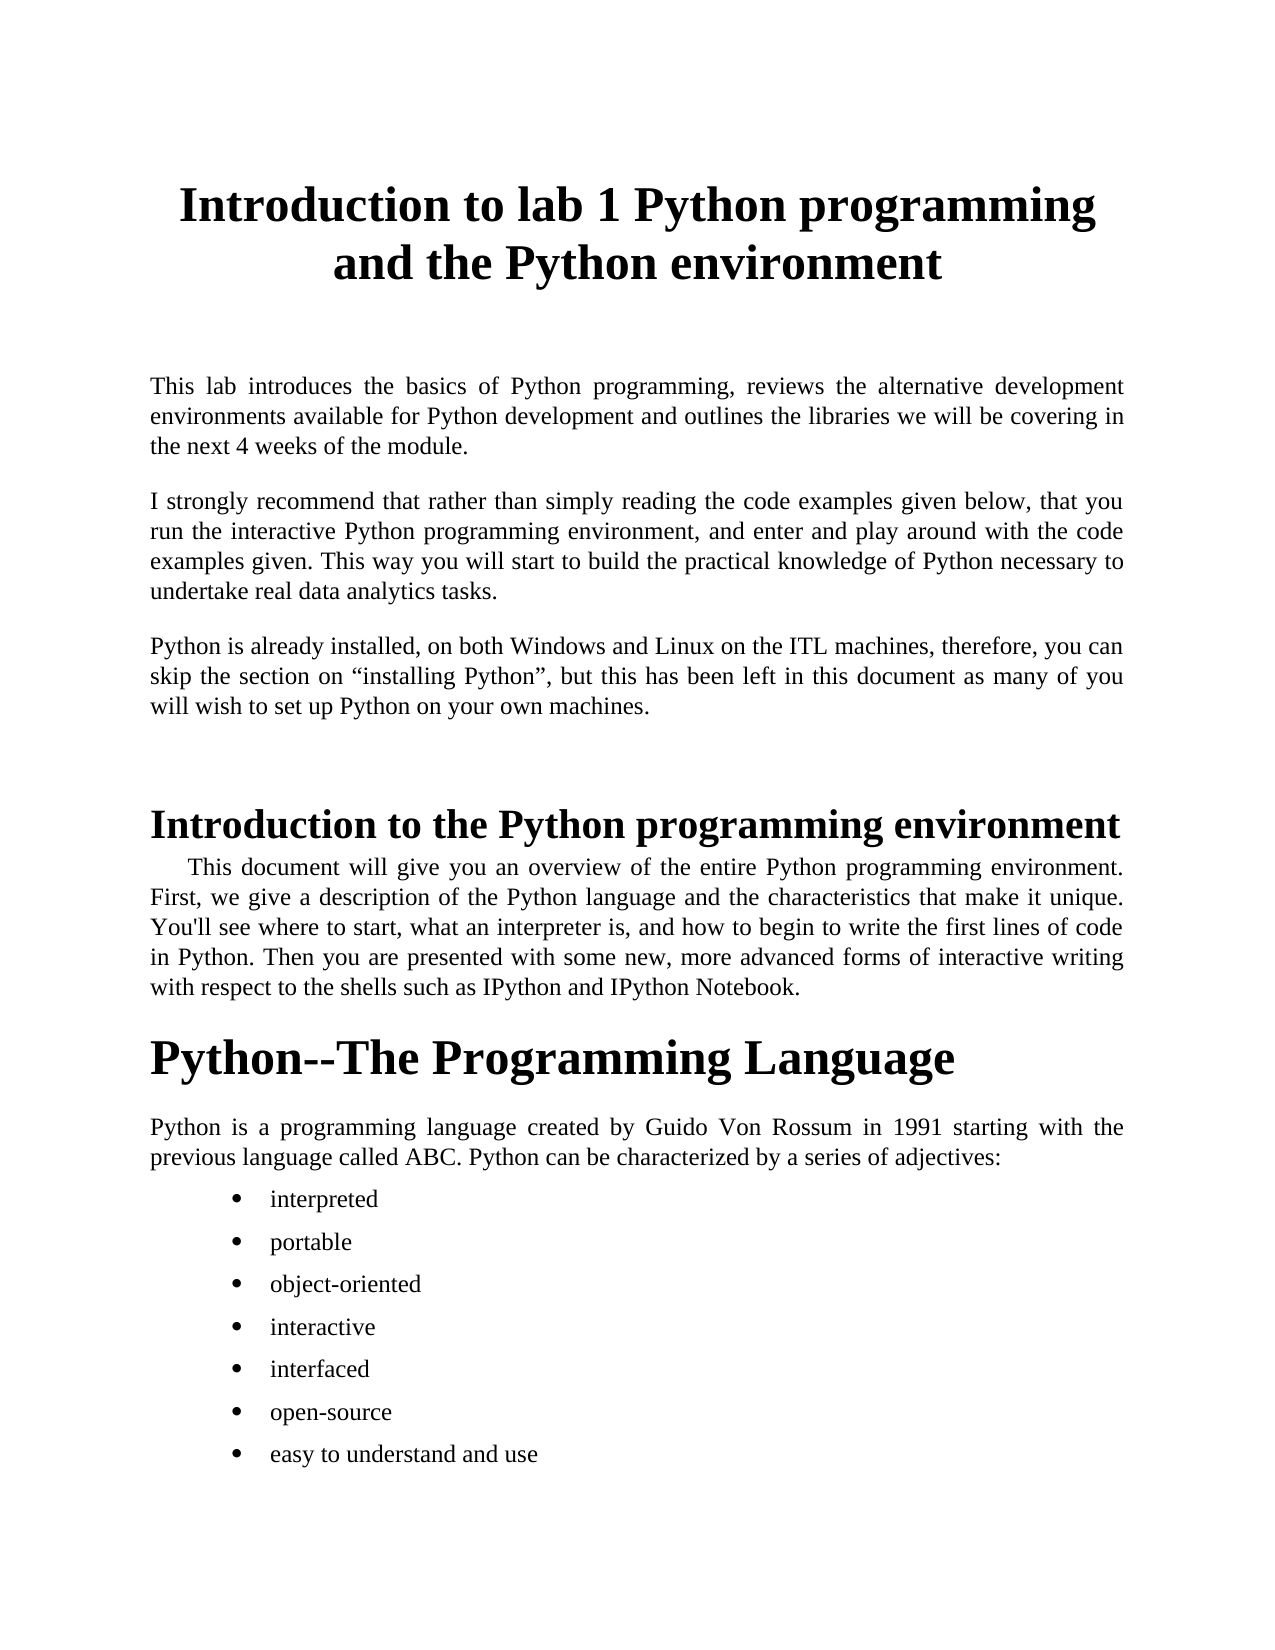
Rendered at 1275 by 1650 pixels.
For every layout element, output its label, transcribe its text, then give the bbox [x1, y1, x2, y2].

list interfaced [232, 1353, 1125, 1383]
list object-oriented [232, 1268, 1125, 1298]
list interpreted [232, 1183, 1125, 1213]
text This document will give you an overview of the entire Python programming environment. First, we give a description of the Python language and the characteristics that make it unique. You'll see where to start, what an interpreter is, and how to begin to write the first lines of code in Python. Then you are presented with some new, more advanced forms of interactive writing with respect to the shells such as IPython and IPython Notebook. [150, 850, 1125, 1000]
list portable [232, 1225, 1125, 1255]
text Introduction to the Python programming environment [150, 800, 1125, 848]
list easy to understand and use [232, 1438, 1125, 1468]
text Python is already installed, on both Windows and Linux on the ITL machines, therefore, you can skip the section on “installing Python”, but this has been left in this document as many of you will wish to set up Python on your own machines. [150, 630, 1125, 720]
list interactive [232, 1310, 1125, 1340]
text This lab introduces the basics of Python programming, reviews the alternative development environments available for Python development and outlines the libraries we will be covering in the next 4 weeks of the module. [150, 370, 1125, 460]
text I strongly recommend that rather than simply reading the code examples given below, that you run the interactive Python programming environment, and enter and play around with the code examples given. This way you will start to build the practical knowledge of Python necessary to undertake real data analytics tasks. [150, 485, 1125, 605]
text Python is a programming language created by Guido Von Rossum in 1991 starting with the previous language called ABC. Python can be characterized by a series of adjectives: [150, 1110, 1125, 1170]
text Introduction to lab 1 Python programming and the Python environment [150, 175, 1125, 290]
list open-source [232, 1395, 1125, 1425]
text Python--The Programming Language [150, 1025, 1125, 1085]
